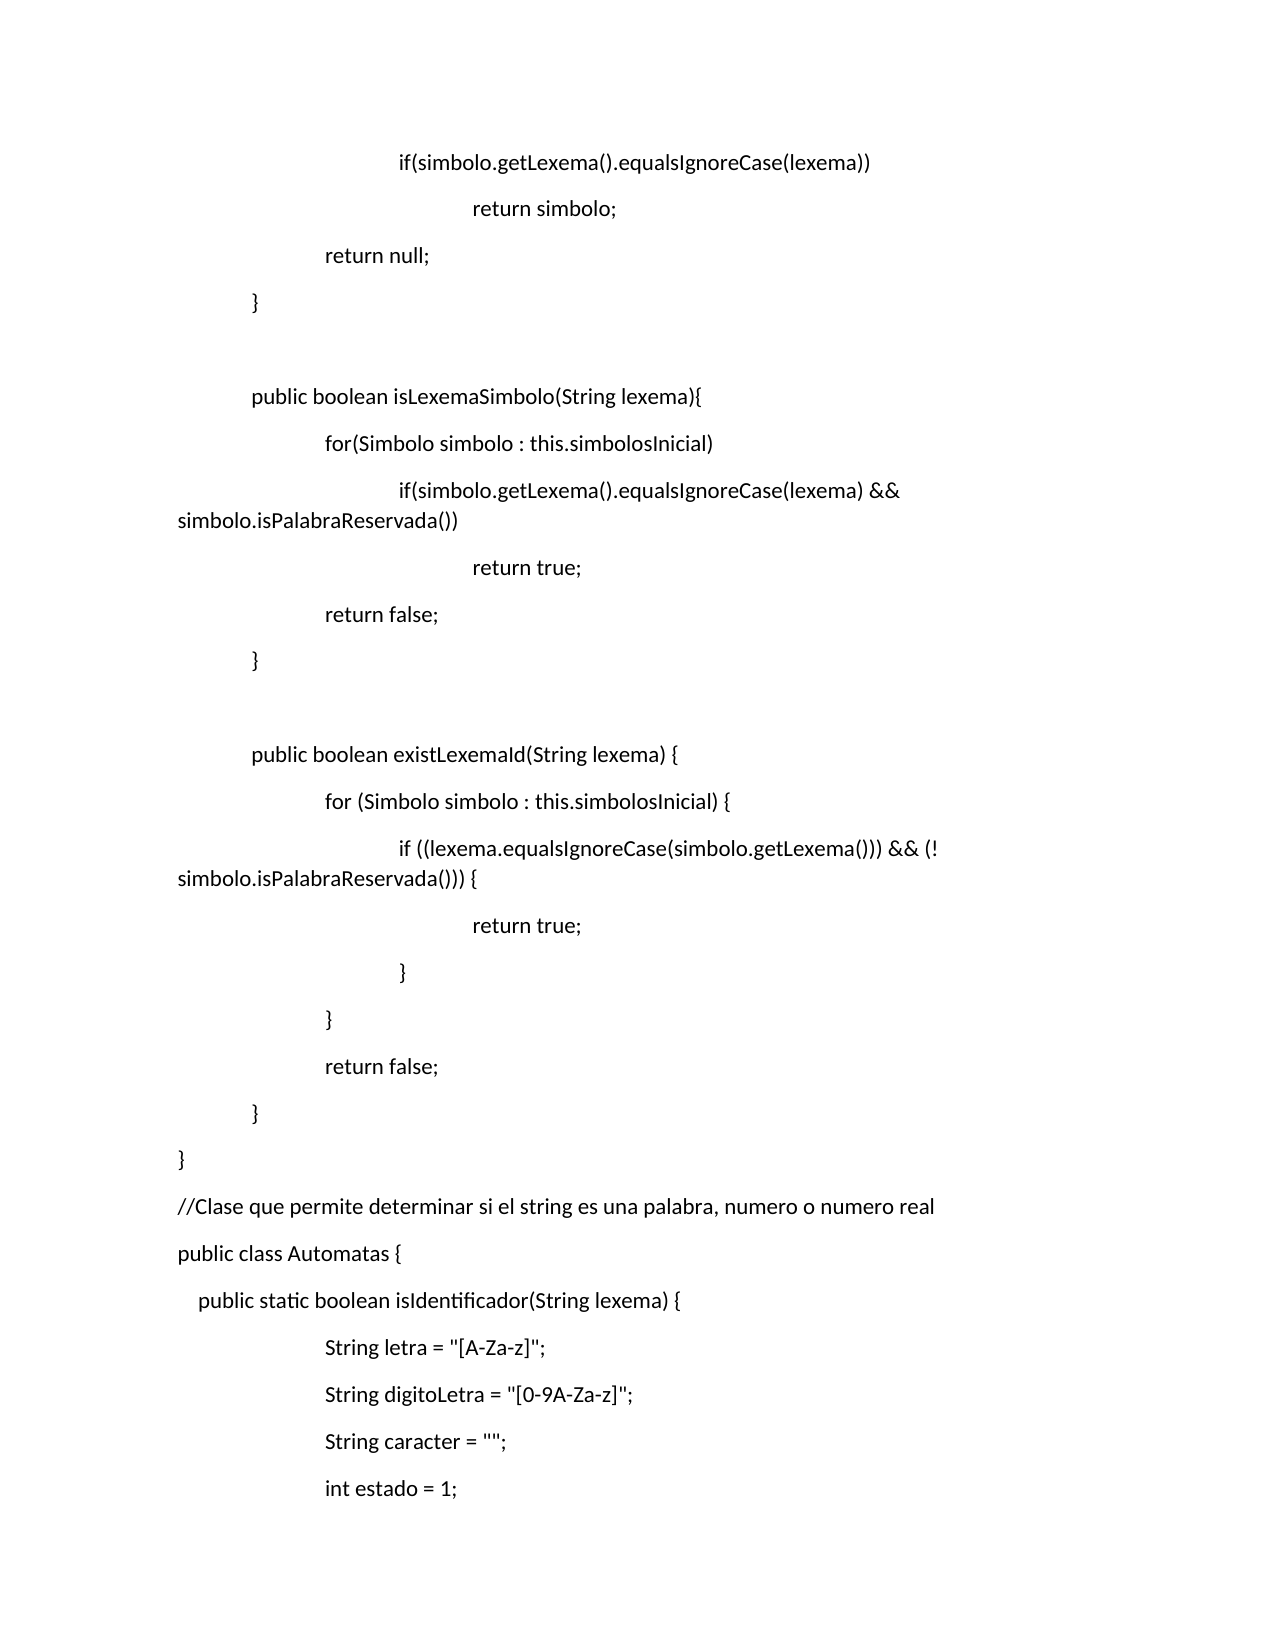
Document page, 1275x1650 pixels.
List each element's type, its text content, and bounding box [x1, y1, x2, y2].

text String letra = "[A-Za-z]"; [177, 1333, 1098, 1361]
text String caracter = ""; [177, 1427, 1098, 1455]
text } [177, 1146, 1098, 1173]
text for (Simbolo simbolo : this.simbolosInicial) { [177, 787, 1098, 815]
text return simbolo; [177, 194, 1098, 222]
text String digitoLetra = "[0-9A-Za-z]"; [177, 1380, 1098, 1408]
text } [177, 1099, 1098, 1127]
text public boolean isLexemaSimbolo(String lexema){ [177, 382, 1098, 410]
text return true; [177, 911, 1098, 939]
text if(simbolo.getLexema().equalsIgnoreCase(lexema) && simbolo.isPalabraReservada()) [177, 476, 1098, 534]
text } [177, 958, 1098, 986]
text return null; [177, 241, 1098, 269]
text //Clase que permite determinar si el string es una palabra, numero o numero real [177, 1192, 1098, 1220]
text } [177, 288, 1098, 316]
text if ((lexema.equalsIgnoreCase(simbolo.getLexema())) && (!simbolo.isPalabraReservada())) { [177, 834, 1098, 892]
text public class Automatas { [177, 1239, 1098, 1267]
text return true; [177, 553, 1098, 581]
text return false; [177, 600, 1098, 628]
text public static boolean isIdentificador(String lexema) { [177, 1286, 1098, 1314]
text } [177, 1005, 1098, 1033]
text int estado = 1; [177, 1474, 1098, 1502]
text return false; [177, 1052, 1098, 1080]
text public boolean existLexemaId(String lexema) { [177, 740, 1098, 768]
text } [177, 647, 1098, 674]
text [177, 429, 1098, 457]
text if(simbolo.getLexema().equalsIgnoreCase(lexema)) [177, 148, 1098, 176]
